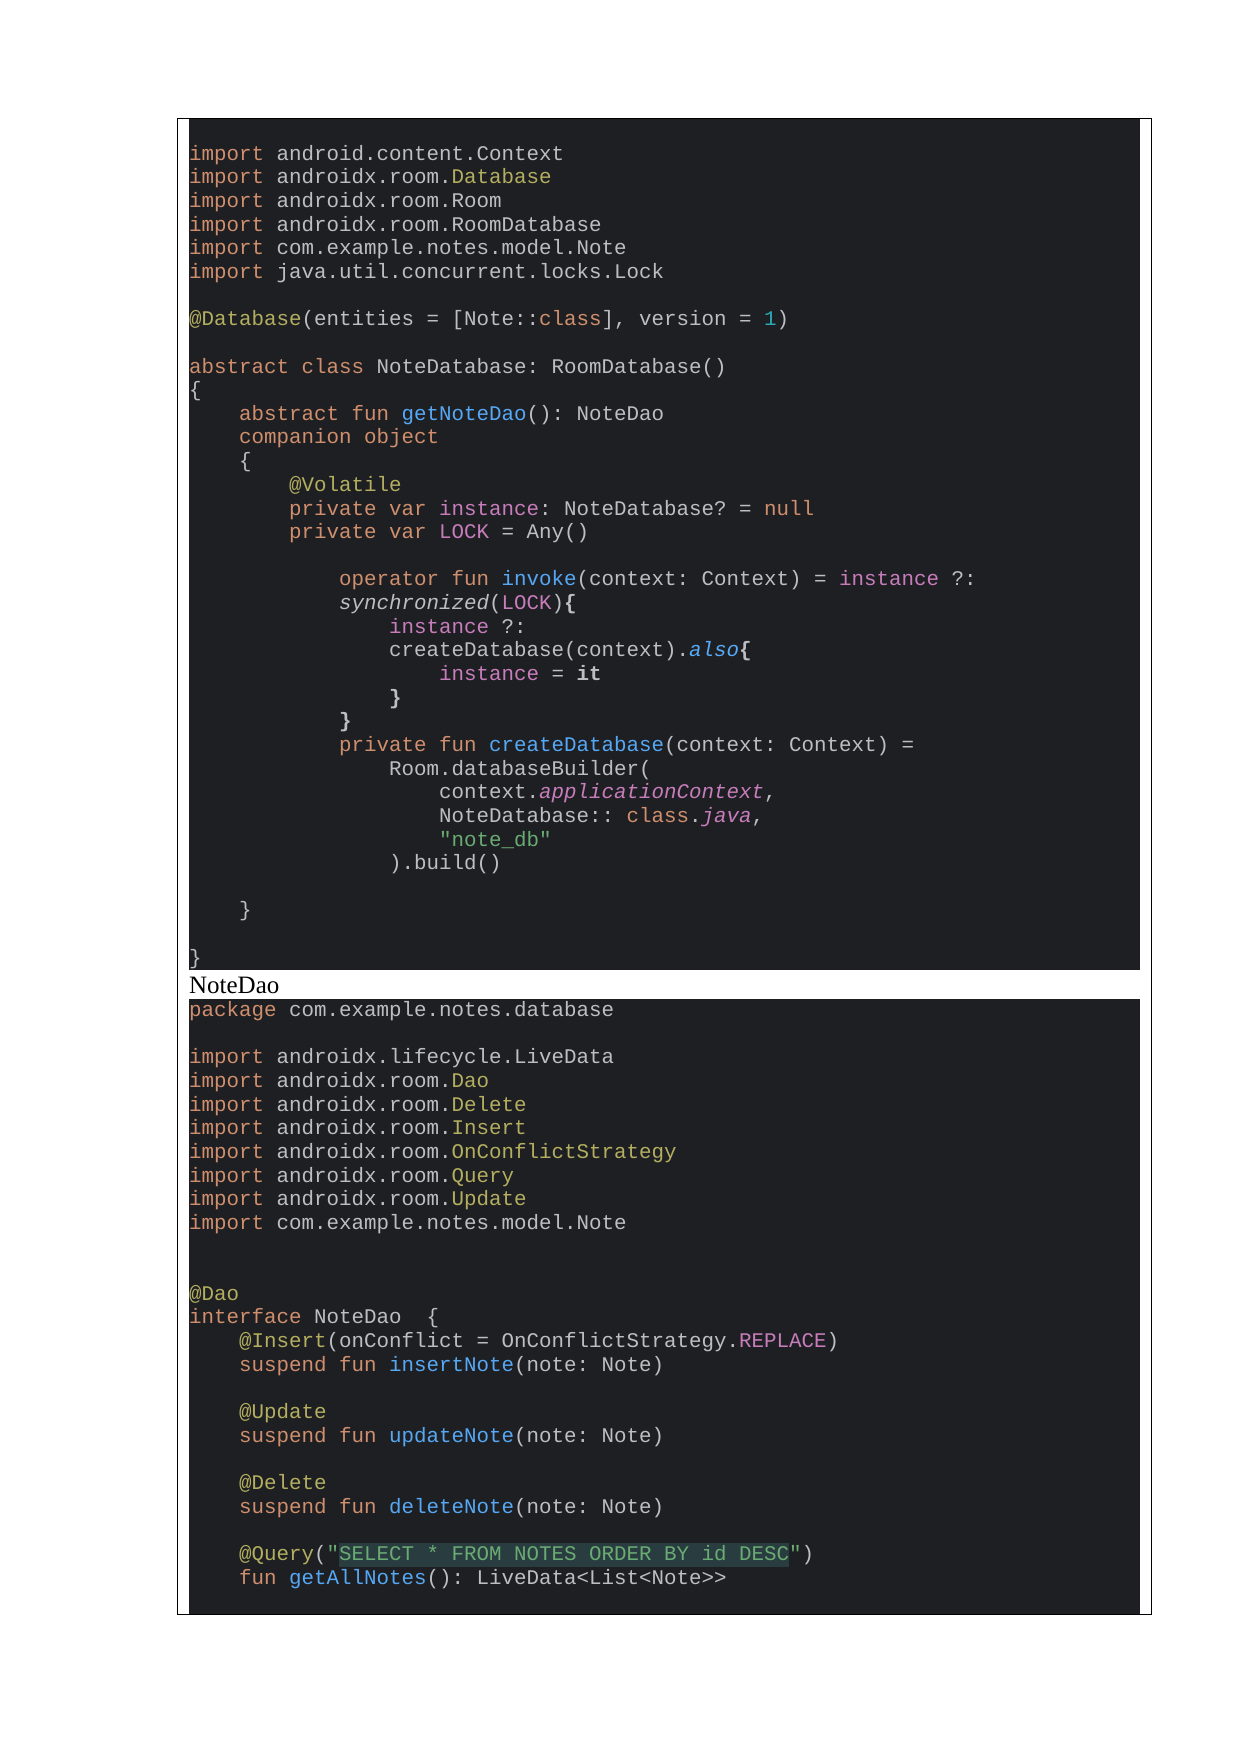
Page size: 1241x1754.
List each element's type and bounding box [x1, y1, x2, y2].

table_header [178, 119, 1151, 1614]
